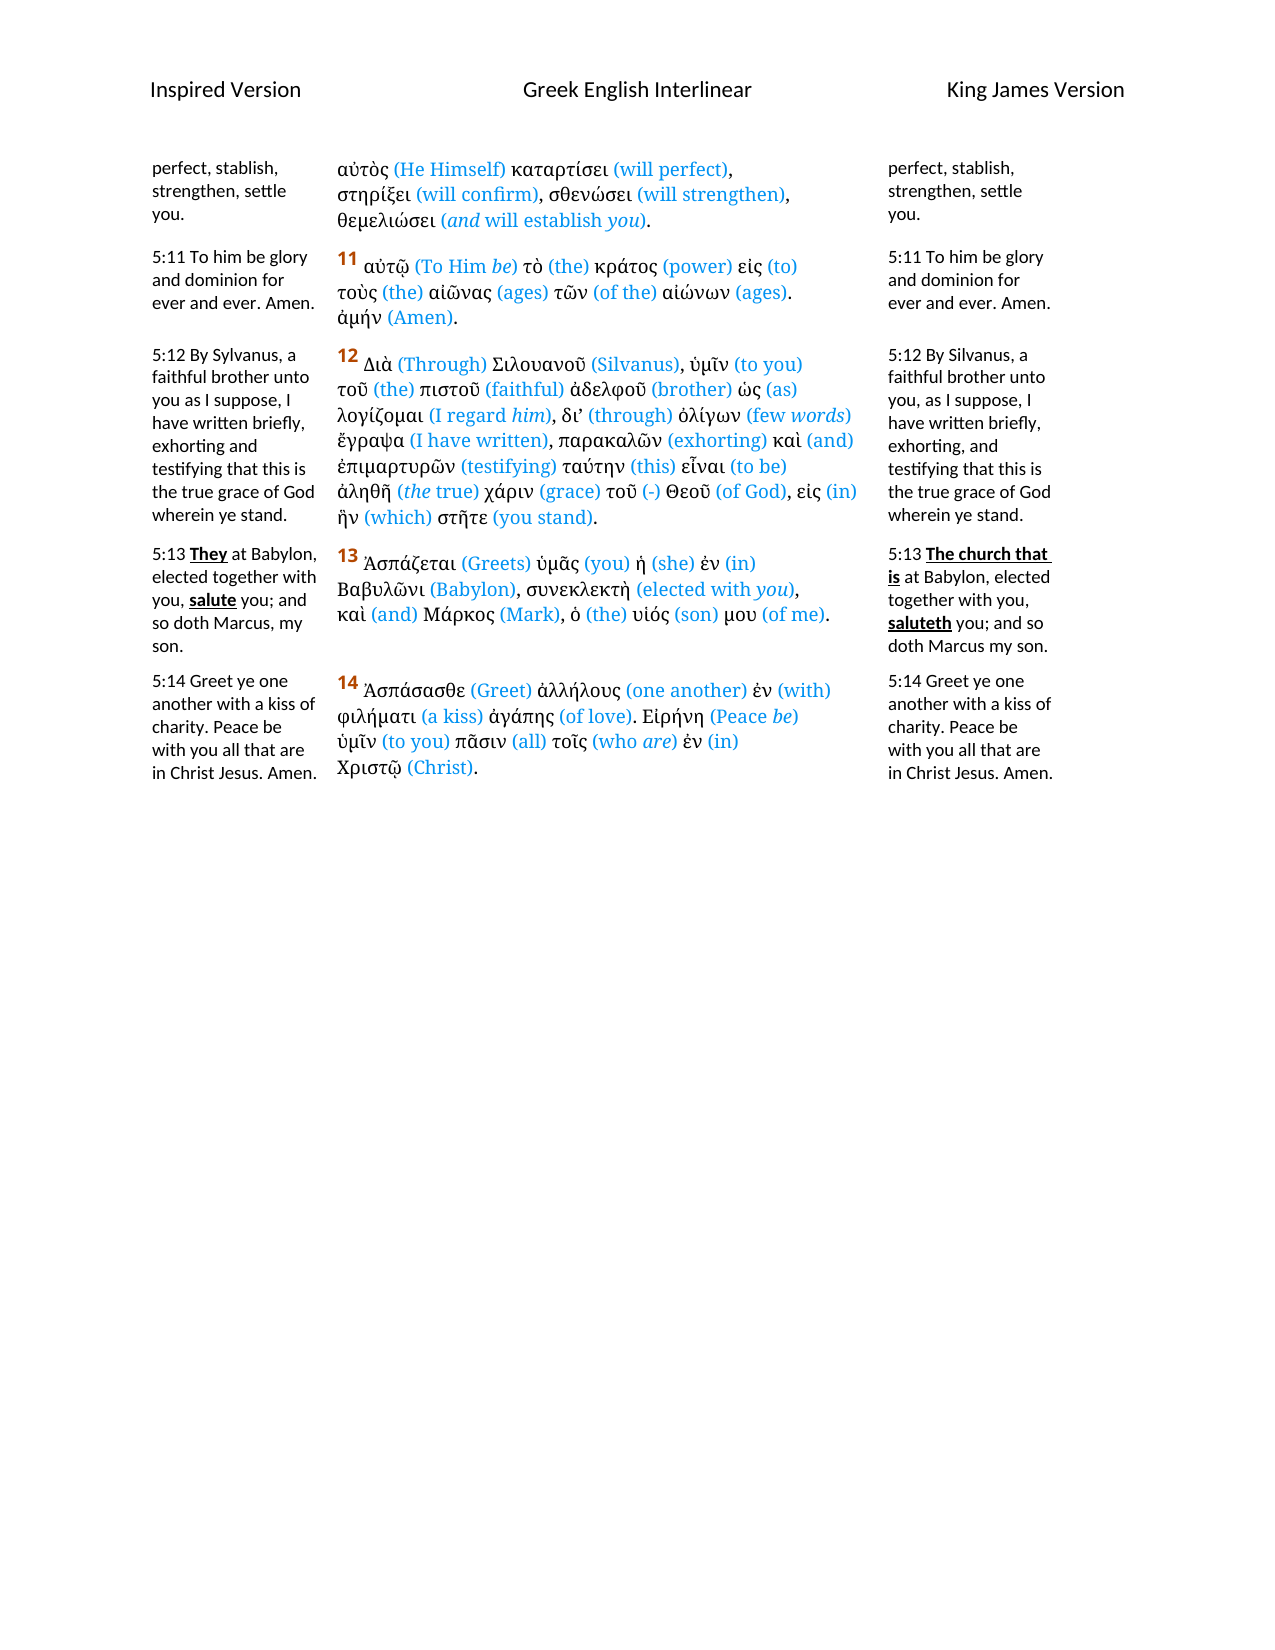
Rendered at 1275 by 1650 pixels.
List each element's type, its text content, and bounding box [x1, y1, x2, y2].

table_cell 5:13 They at Babylon, elected together with you, salute you; and so doth Marcus, my son. [141, 536, 331, 663]
table_cell 5:14 Greet ye one another with a kiss of charity. Peace be with you all that are in Christ Jesus. Amen. [141, 663, 331, 790]
table_cell 5:12 By Silvanus, a faithful brother unto you, as I suppose, I have written briefly, exhorting, and testifying that this is the true grace of God wherein ye stand. [877, 336, 1067, 536]
table_cell 13 Ἀσπάζεται (Greets) ὑμᾶς (you) ἡ (she) ἐν (in) Βαβυλῶνι (Babylon), συνεκλεκτὴ (elected with you), καὶ (and) Μάρκος (Mark), ὁ (the) υἱός (son) μου (of me). [331, 536, 877, 663]
table_cell 14 Ἀσπάσασθε (Greet) ἀλλήλους (one another) ἐν (with) φιλήματι (a kiss) ἀγάπης (of love). Εἰρήνη (Peace be) ὑμῖν (to you) πᾶσιν (all) τοῖς (who are) ἐν (in) Χριστῷ (Christ). [331, 663, 877, 790]
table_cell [141, 150, 331, 239]
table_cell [331, 150, 877, 239]
table_cell 5:11 To him be glory and dominion for ever and ever. Amen. [877, 239, 1067, 336]
table_cell 12 Διὰ (Through) Σιλουανοῦ (Silvanus), ὑμῖν (to you) τοῦ (the) πιστοῦ (faithful) ἀδελφοῦ (brother) ὡς (as) λογίζομαι (I regard him), δι’ (through) ὀλίγων (few words) ἔγραψα (I have written), παρακαλῶν (exhorting) καὶ (and) ἐπιμαρτυρῶν (testifying) ταύτην (this) εἶναι (to be) ἀληθῆ (the true) χάριν (grace) τοῦ (-) Θεοῦ (of God), εἰς (in) ἣν (which) στῆτε (you stand). [331, 336, 877, 536]
table_cell 11 αὐτῷ (To Him be) τὸ (the) κράτος (power) εἰς (to) τοὺς (the) αἰῶνας (ages) τῶν (of the) αἰώνων (ages). ἀμήν (Amen). [331, 239, 877, 336]
table_cell 5:11 To him be glory and dominion for ever and ever. Amen. [141, 239, 331, 336]
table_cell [877, 150, 1067, 239]
table_cell 5:14 Greet ye one another with a kiss of charity. Peace be with you all that are in Christ Jesus. Amen. [877, 663, 1067, 790]
table_cell 5:13 The church that is at Babylon, elected together with you, saluteth you; and so doth Marcus my son. [877, 536, 1067, 663]
table_cell 5:12 By Sylvanus, a faithful brother unto you as I suppose, I have written briefly, exhorting and testifying that this is the true grace of God wherein ye stand. [141, 336, 331, 536]
